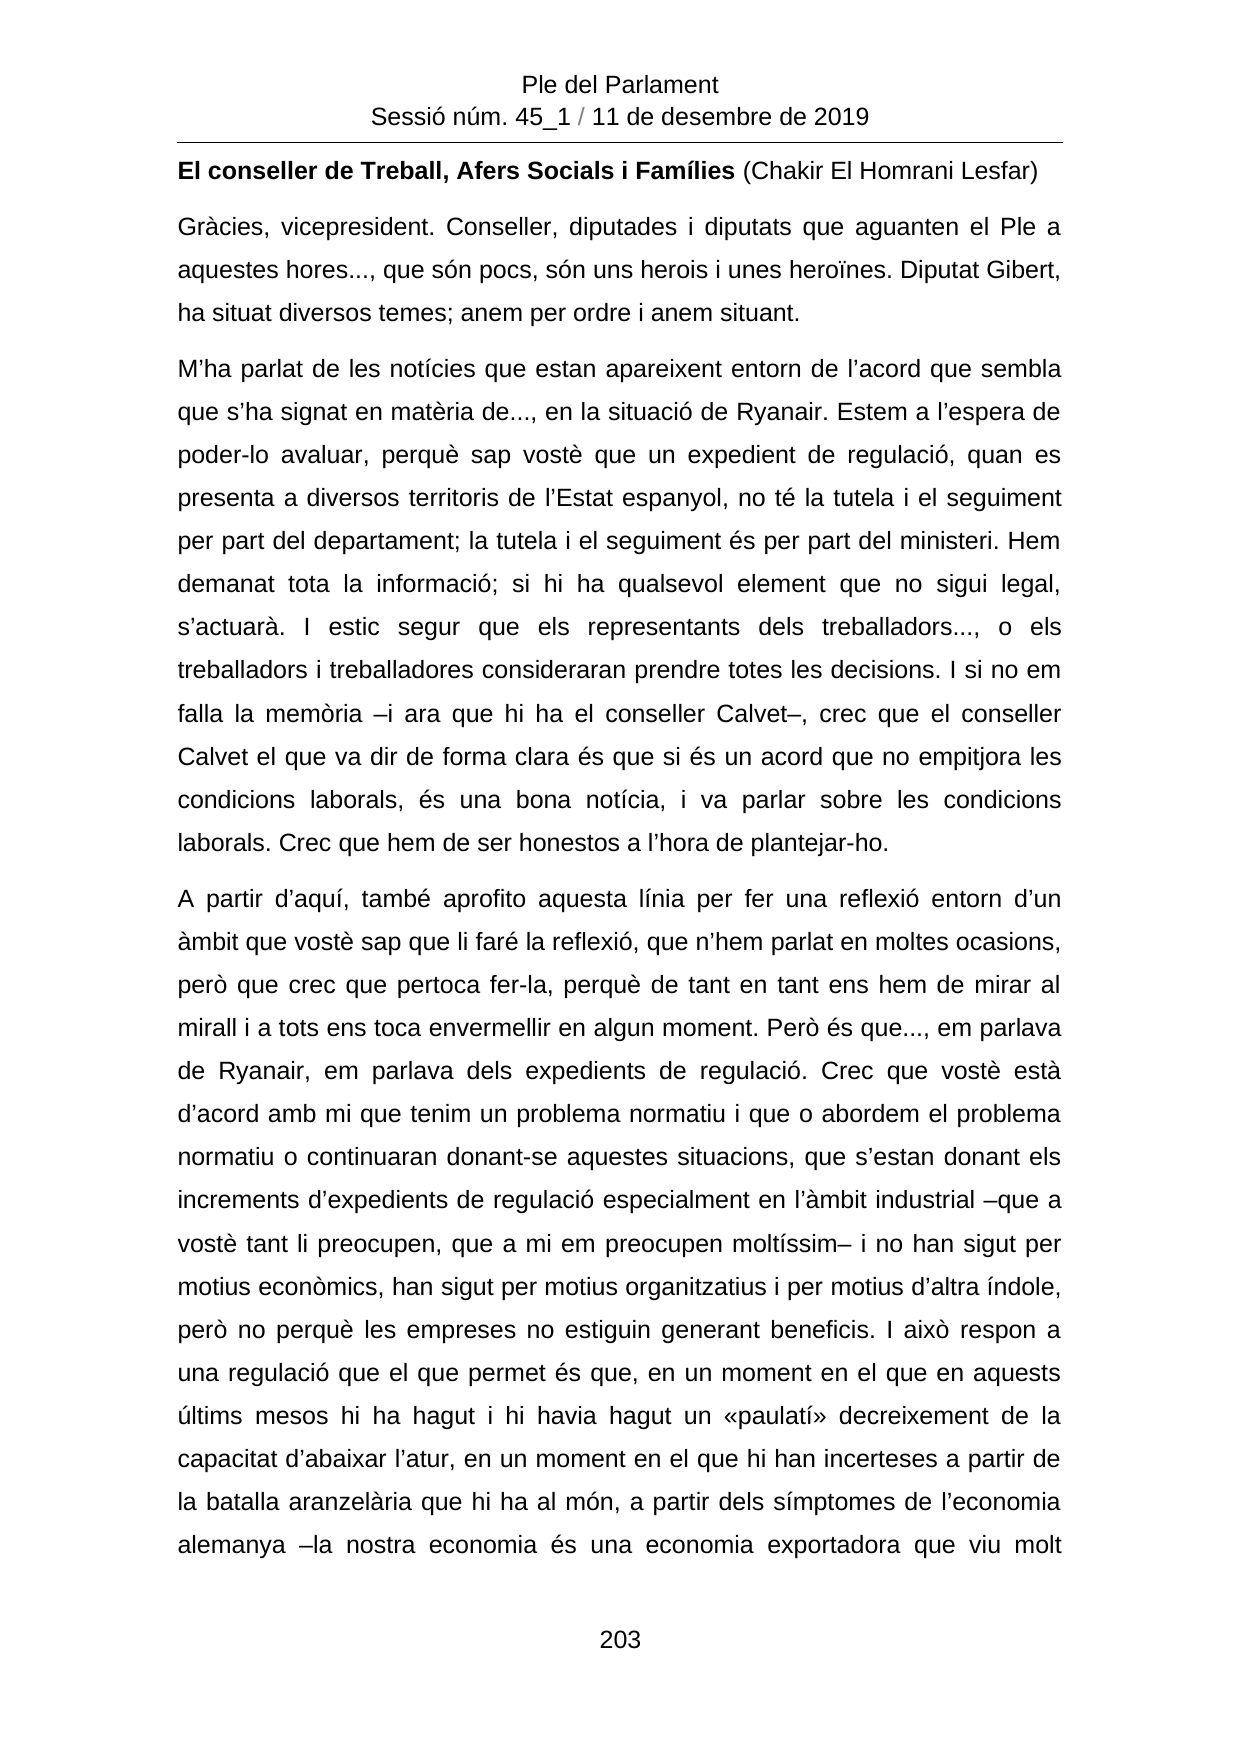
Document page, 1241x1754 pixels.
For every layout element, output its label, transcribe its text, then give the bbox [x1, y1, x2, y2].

text El conseller de Treball, Afers Socials i Famílies (Chakir El Homrani Lesfar) [177, 156, 1063, 185]
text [177, 883, 1063, 1559]
text Gràcies, vicepresident. Conseller, diputades i diputats que aguanten el Ple a aquestes hores..., que són pocs, són uns herois i unes heroïnes. Diputat Gibert, ha situat diversos temes; anem per ordre i anem situant. [177, 212, 1063, 327]
text M’ha parlat de les notícies que estan apareixent entorn de l’acord que sembla que s’ha signat en matèria de..., en la situació de Ryanair. Estem a l’espera de poder-lo avaluar, perquè sap vostè que un expedient de regulació, quan es presenta a diversos territoris de l’Estat espanyol, no té la tutela i el seguiment per part del departament; la tutela i el seguiment és per part del ministeri. Hem demanat tota la informació; si hi ha qualsevol element que no sigui legal, s’actuarà. I estic segur que els representants dels treballadors..., o els treballadors i treballadores consideraran prendre totes les decisions. I si no em falla la memòria –i ara que hi ha el conseller Calvet–, crec que el conseller Calvet el que va dir de forma clara és que si és un acord que no empitjora les condicions laborals, és una bona notícia, i va parlar sobre les condicions laborals. Crec que hem de ser honestos a l’hora de plantejar-ho. [177, 353, 1063, 857]
